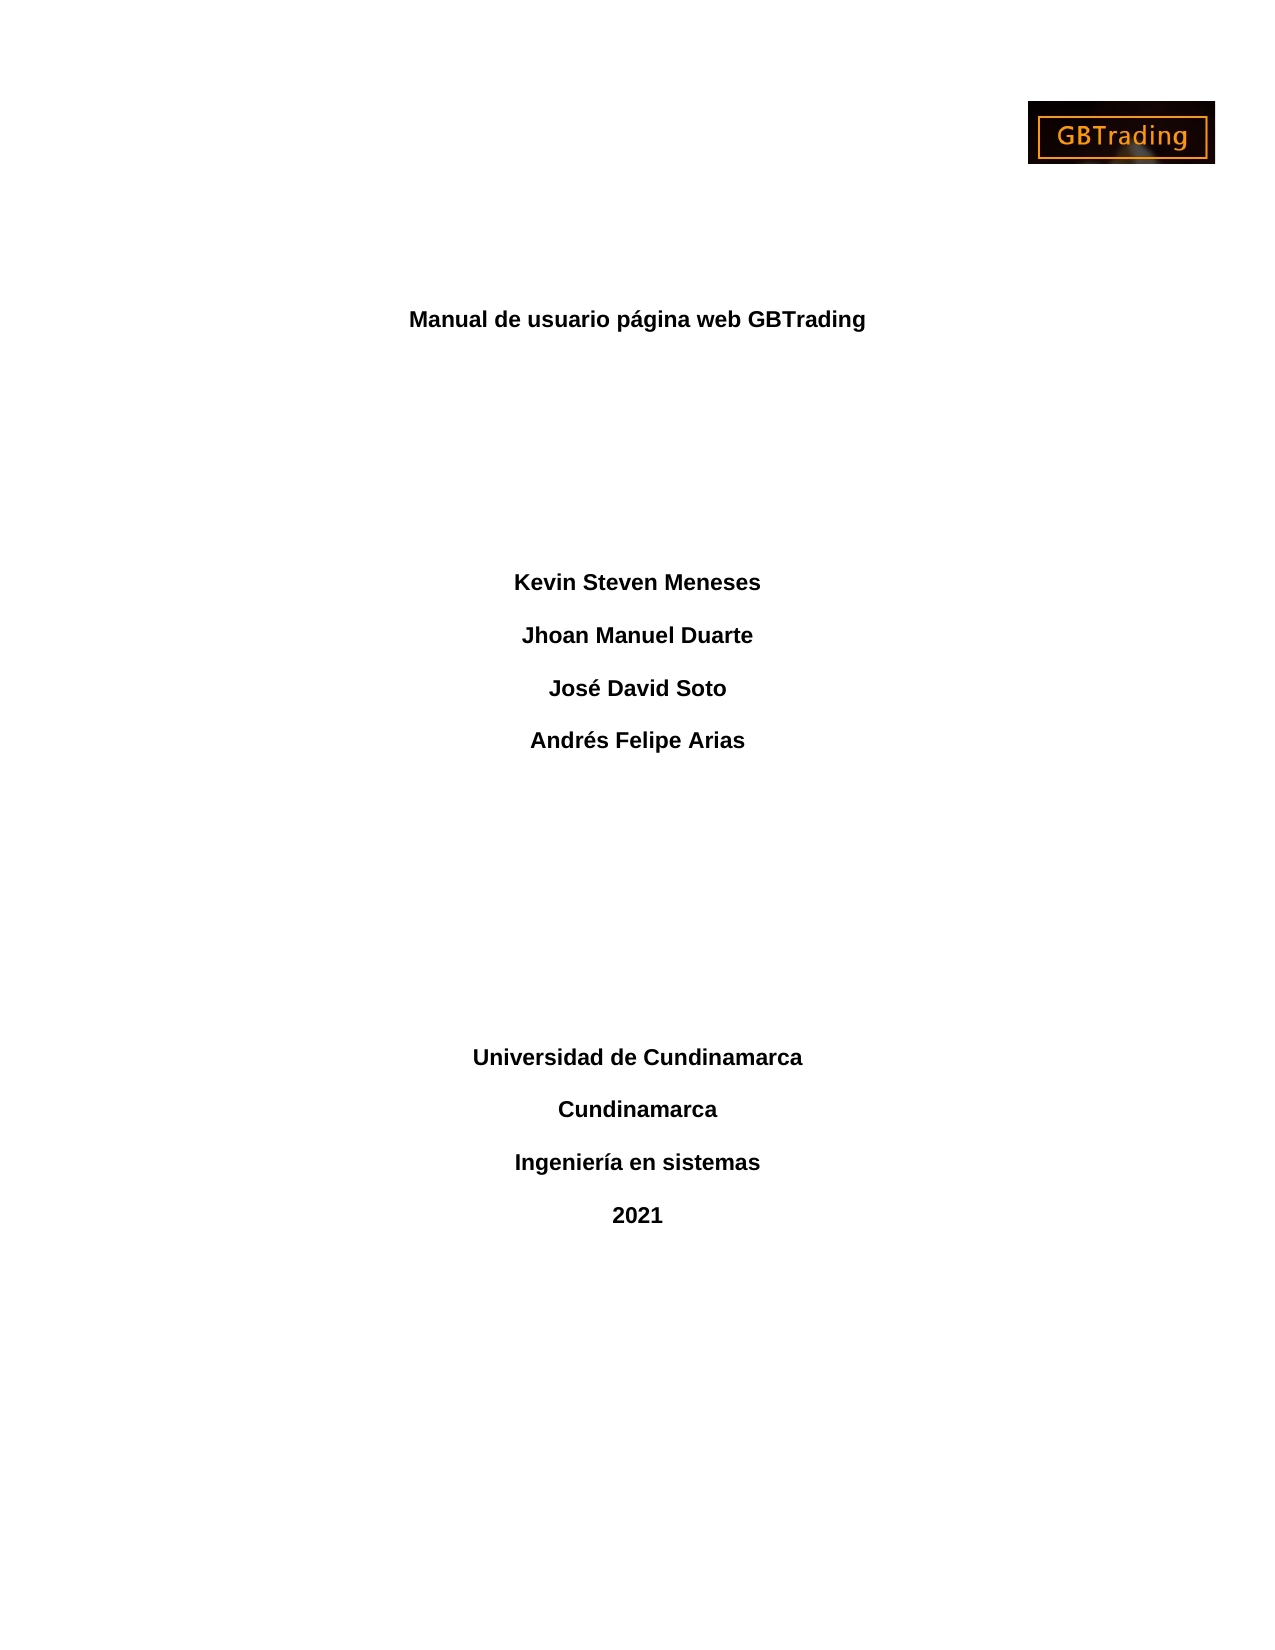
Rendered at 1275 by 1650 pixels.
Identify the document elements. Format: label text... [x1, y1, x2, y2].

text Kevin Steven Meneses [177, 569, 1098, 596]
text Manual de usuario página web GBTrading [177, 306, 1098, 332]
picture [1028, 101, 1216, 164]
text Jhoan Manuel Duarte [177, 622, 1098, 648]
text Cundinamarca [177, 1096, 1098, 1123]
text Ingeniería en sistemas 2021 [177, 1149, 1098, 1228]
text Universidad de Cundinamarca [177, 1044, 1098, 1070]
text José David Soto [177, 675, 1098, 701]
text Andrés Felipe Arias [177, 727, 1098, 754]
